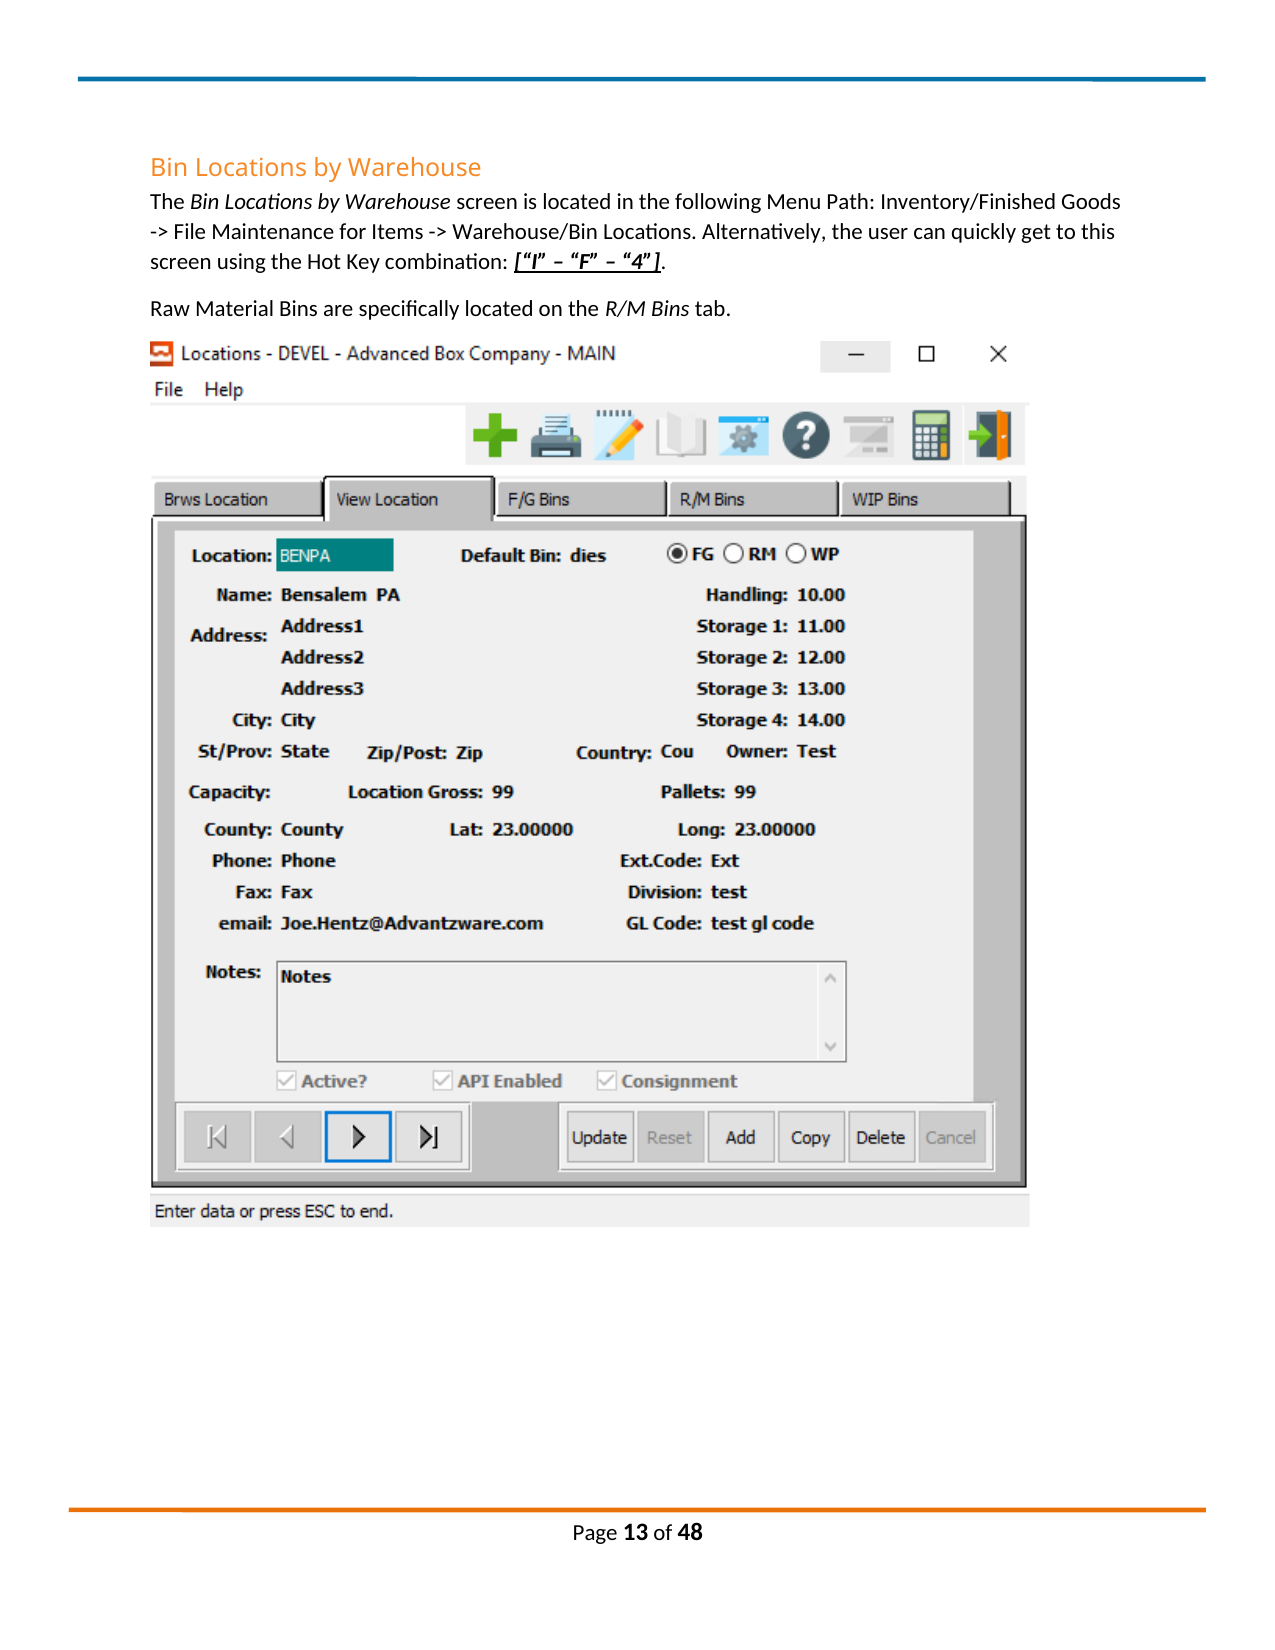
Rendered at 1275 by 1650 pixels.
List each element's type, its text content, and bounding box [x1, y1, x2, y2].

text Raw Material Bins are specifically located on the R/M Bins tab. [150, 294, 1125, 322]
text The Bin Locations by Warehouse screen is located in the following Menu Path: Inventory/Finished Goods -> File Maintenance for Items -> Warehouse/Bin Locations. Alternatively, the user can quickly get to this screen using the Hot Key combination: [“I” – “F” – “4”]. [150, 187, 1125, 275]
subtitle Bin Locations by Warehouse [150, 150, 1125, 184]
picture [150, 341, 1030, 1227]
